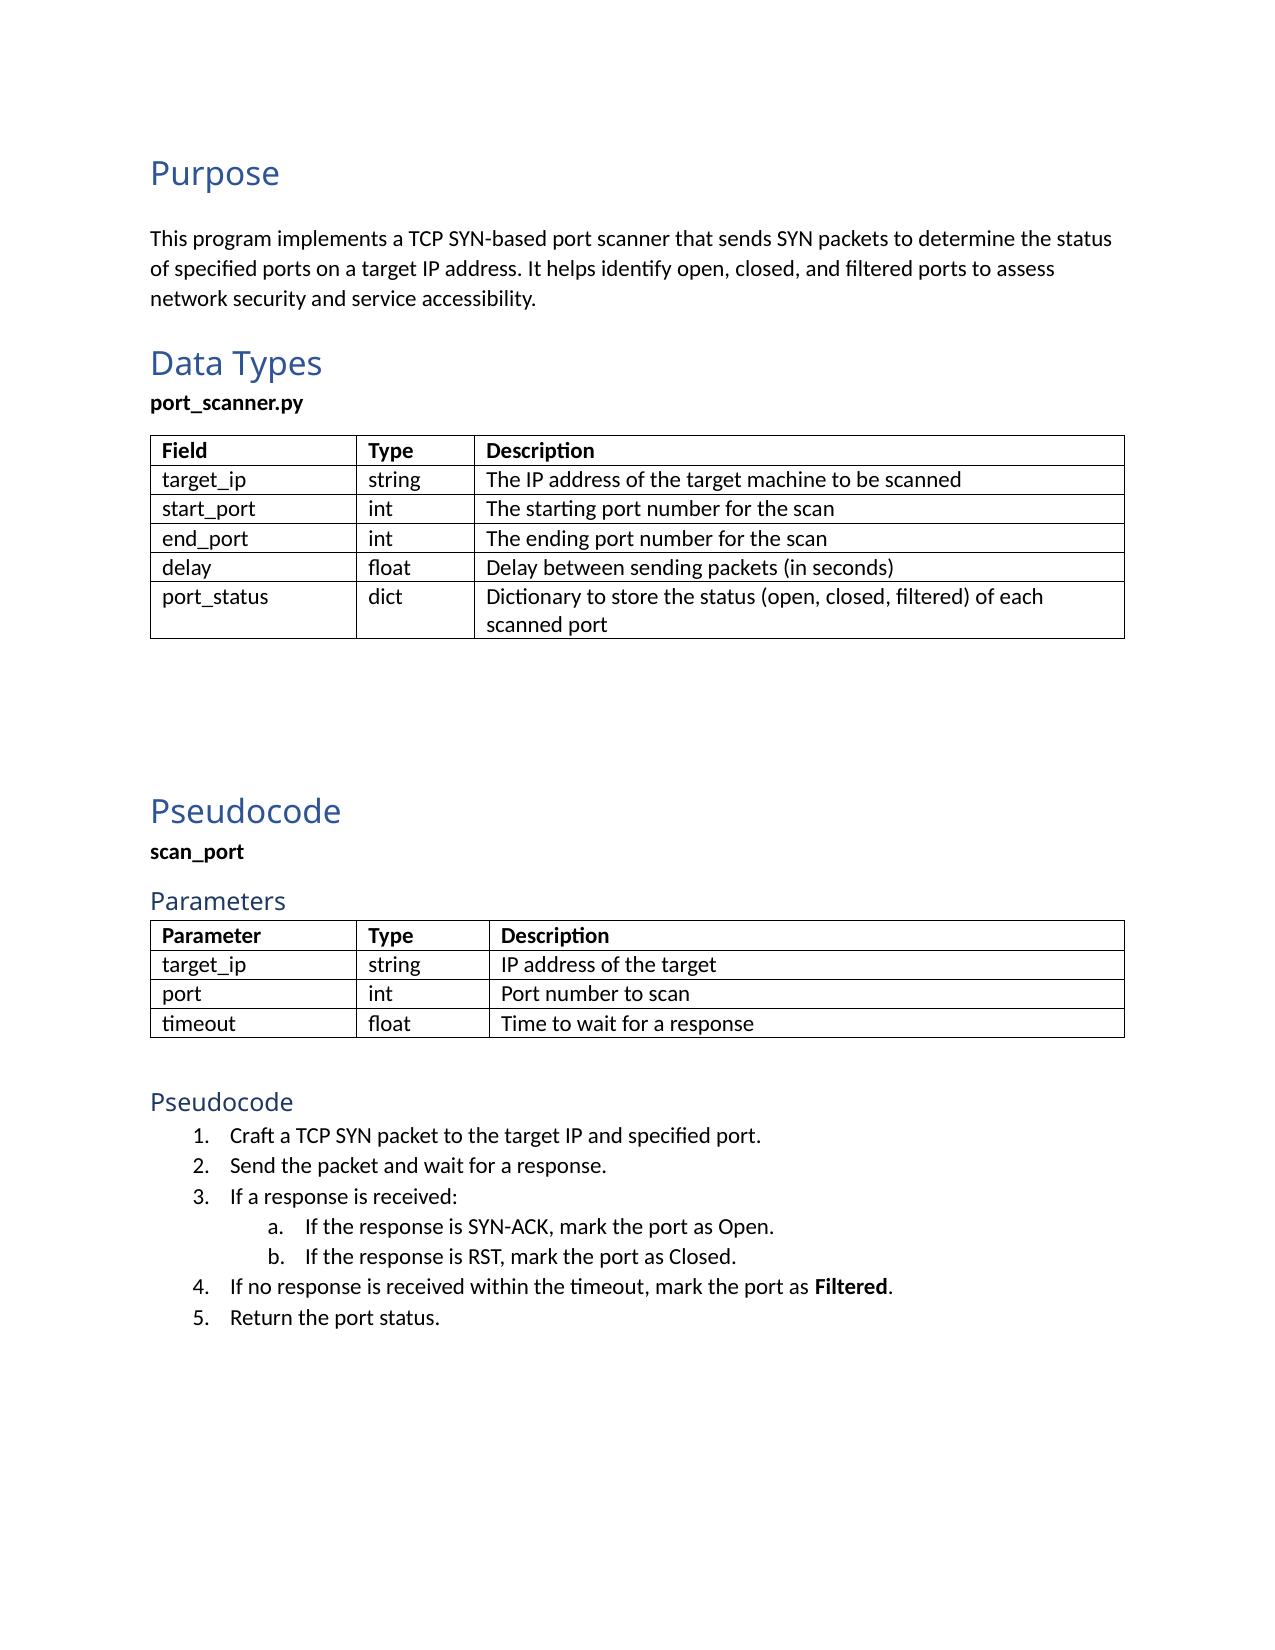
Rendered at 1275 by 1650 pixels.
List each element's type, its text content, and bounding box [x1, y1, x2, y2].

table_header Type [357, 436, 474, 464]
table_header Type [357, 921, 489, 949]
list If the response is SYN-ACK, mark the port as Open. [267, 1212, 1125, 1240]
table_header Description [490, 921, 1124, 949]
table_cell end_port [151, 524, 356, 552]
table_cell delay [151, 553, 356, 581]
table_cell start_port [151, 495, 356, 523]
list If a response is received: [192, 1182, 1125, 1210]
table_header Field [151, 436, 356, 464]
list Craft a TCP SYN packet to the target IP and specified port. [192, 1121, 1125, 1149]
table_cell string [357, 951, 489, 978]
table_cell Port number to scan [490, 980, 1124, 1008]
table_cell int [357, 980, 489, 1008]
list Return the port status. [192, 1303, 1125, 1331]
list If no response is received within the timeout, mark the port as Filtered. [192, 1272, 1125, 1300]
table_cell string [357, 466, 474, 493]
table_cell port_status [151, 582, 356, 638]
subtitle Parameters [150, 884, 1125, 918]
list If the response is RST, mark the port as Closed. [267, 1242, 1125, 1270]
table_cell The ending port number for the scan [475, 524, 1124, 552]
table_cell target_ip [151, 466, 356, 493]
table_cell timeout [151, 1009, 356, 1037]
subtitle Purpose [150, 150, 1125, 195]
subtitle This program implements a TCP SYN-based port scanner that sends SYN packets to determine the status of specified ports on a target IP address. It helps identify open, closed, and filtered ports to assess network security and service accessibility. [150, 224, 1125, 312]
table_cell IP address of the target [490, 951, 1124, 978]
table_cell float [357, 1009, 489, 1037]
table_cell Time to wait for a response [490, 1009, 1124, 1037]
table_cell The starting port number for the scan [475, 495, 1124, 523]
table_cell target_ip [151, 951, 356, 978]
subtitle Pseudocode [150, 1084, 1125, 1119]
table_cell port [151, 980, 356, 1008]
table_cell int [357, 524, 474, 552]
text port_scanner.py [150, 388, 1125, 417]
text scan_port [150, 837, 1125, 865]
table_cell dict [357, 582, 474, 638]
table_cell Dictionary to store the status (open, closed, filtered) of each scanned port [475, 582, 1124, 638]
table_header Description [475, 436, 1124, 464]
subtitle Data Types [150, 339, 1125, 385]
table_cell float [357, 553, 474, 581]
list Send the packet and wait for a response. [192, 1152, 1125, 1179]
subtitle Pseudocode [150, 788, 1125, 833]
table_cell int [357, 495, 474, 523]
table_cell Delay between sending packets (in seconds) [475, 553, 1124, 581]
table_header Parameter [151, 921, 356, 949]
table_cell The IP address of the target machine to be scanned [475, 466, 1124, 493]
